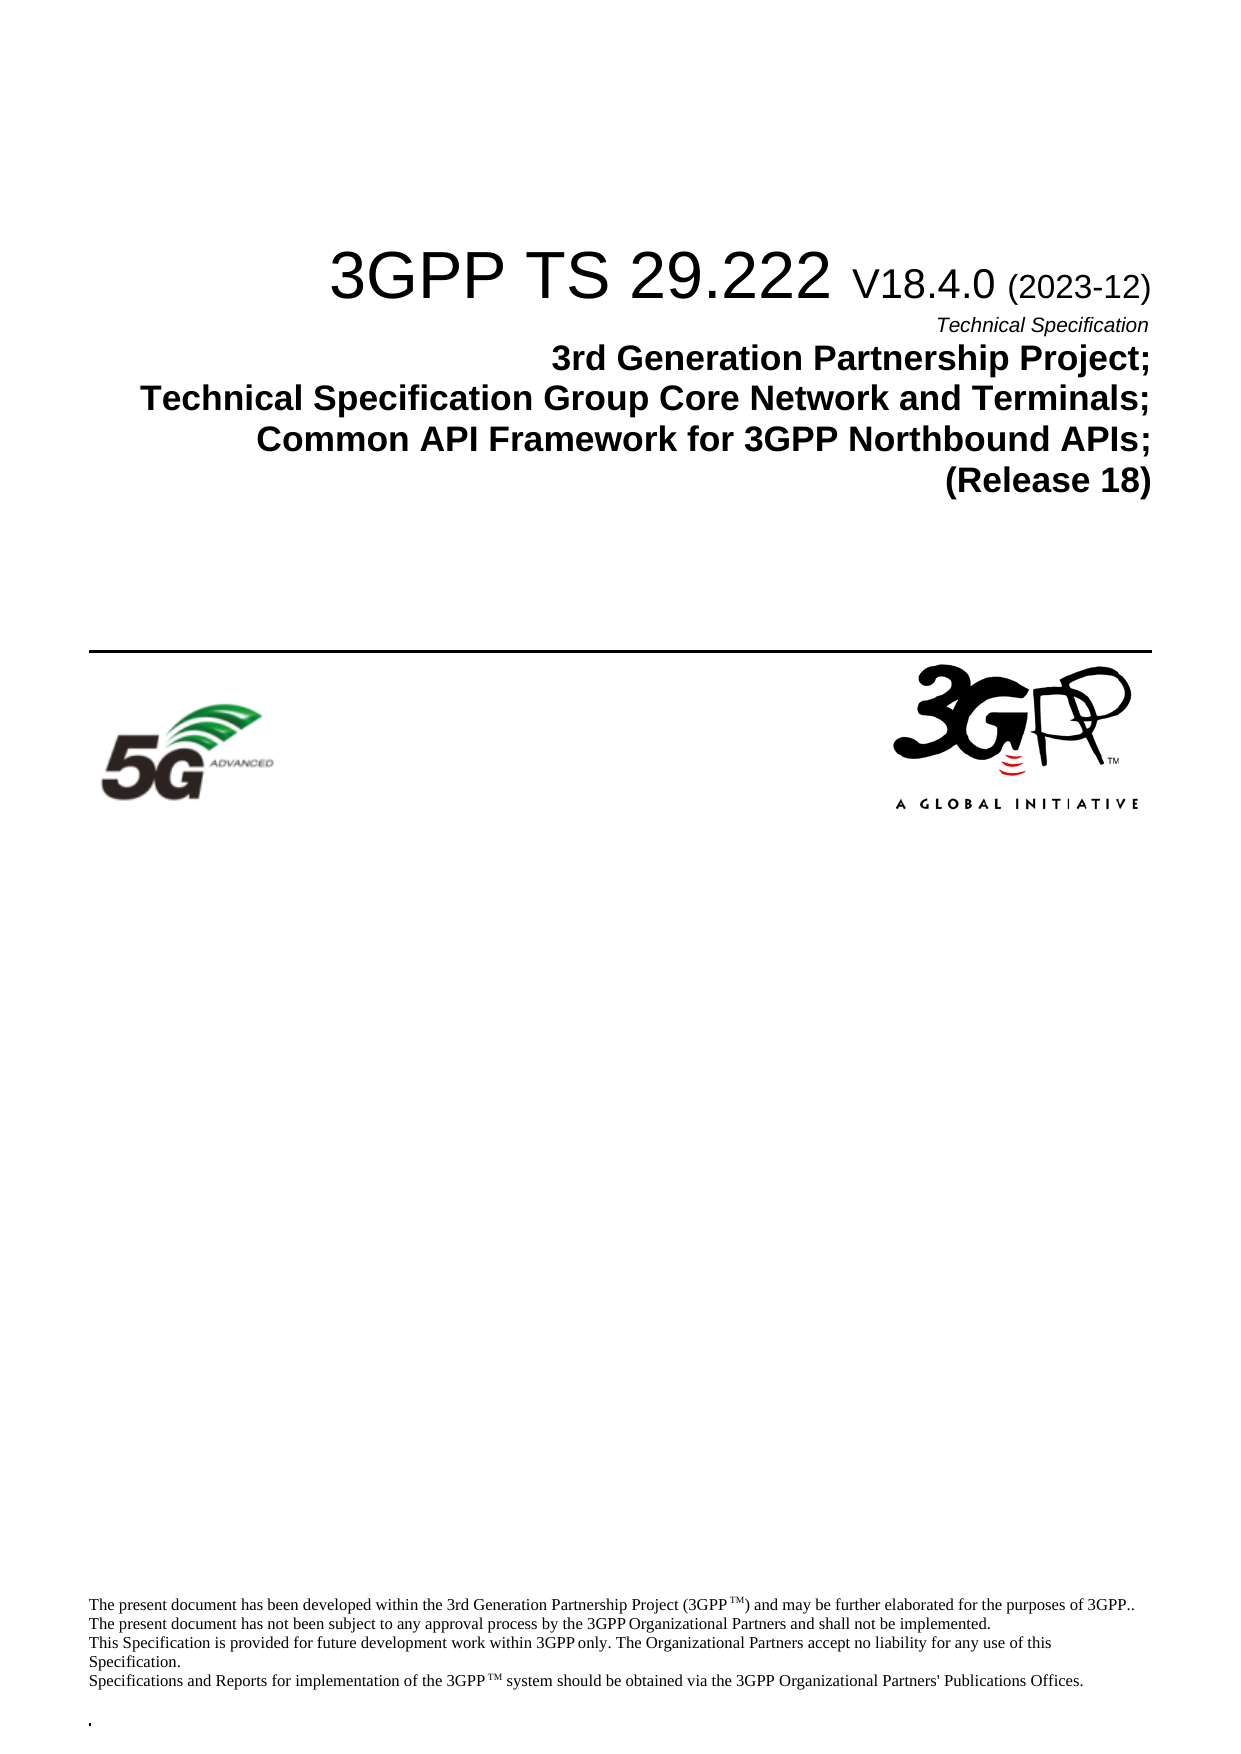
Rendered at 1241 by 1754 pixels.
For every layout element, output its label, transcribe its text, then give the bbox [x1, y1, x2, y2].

text Technical Specification [89, 313, 1149, 337]
text Common API Framework for 3GPP Northbound APIs; [89, 418, 1152, 459]
picture [885, 656, 1152, 814]
text The present document has been developed within the 3rd Generation Partnership Project (3GPP TM) and may be further elaborated for the purposes of 3GPP.. The present document has not been subject to any approval process by the 3GPP Organizational Partners and shall not be implemented. This Specification is provided for future development work within 3GPP only. The Organizational Partners accept no liability for any use of this Specification. Specifications and Reports for implementation of the 3GPP TM system should be obtained via the 3GPP Organizational Partners' Publications Offices. [89, 1594, 1135, 1690]
text 3GPP TS 29.222 V18.4.0 (2023-12) [89, 236, 1152, 313]
text 3rd Generation Partnership Project; [89, 337, 1152, 378]
text Technical Specification Group Core Network and Terminals; [89, 378, 1152, 418]
text (Release 18) [89, 459, 1152, 500]
